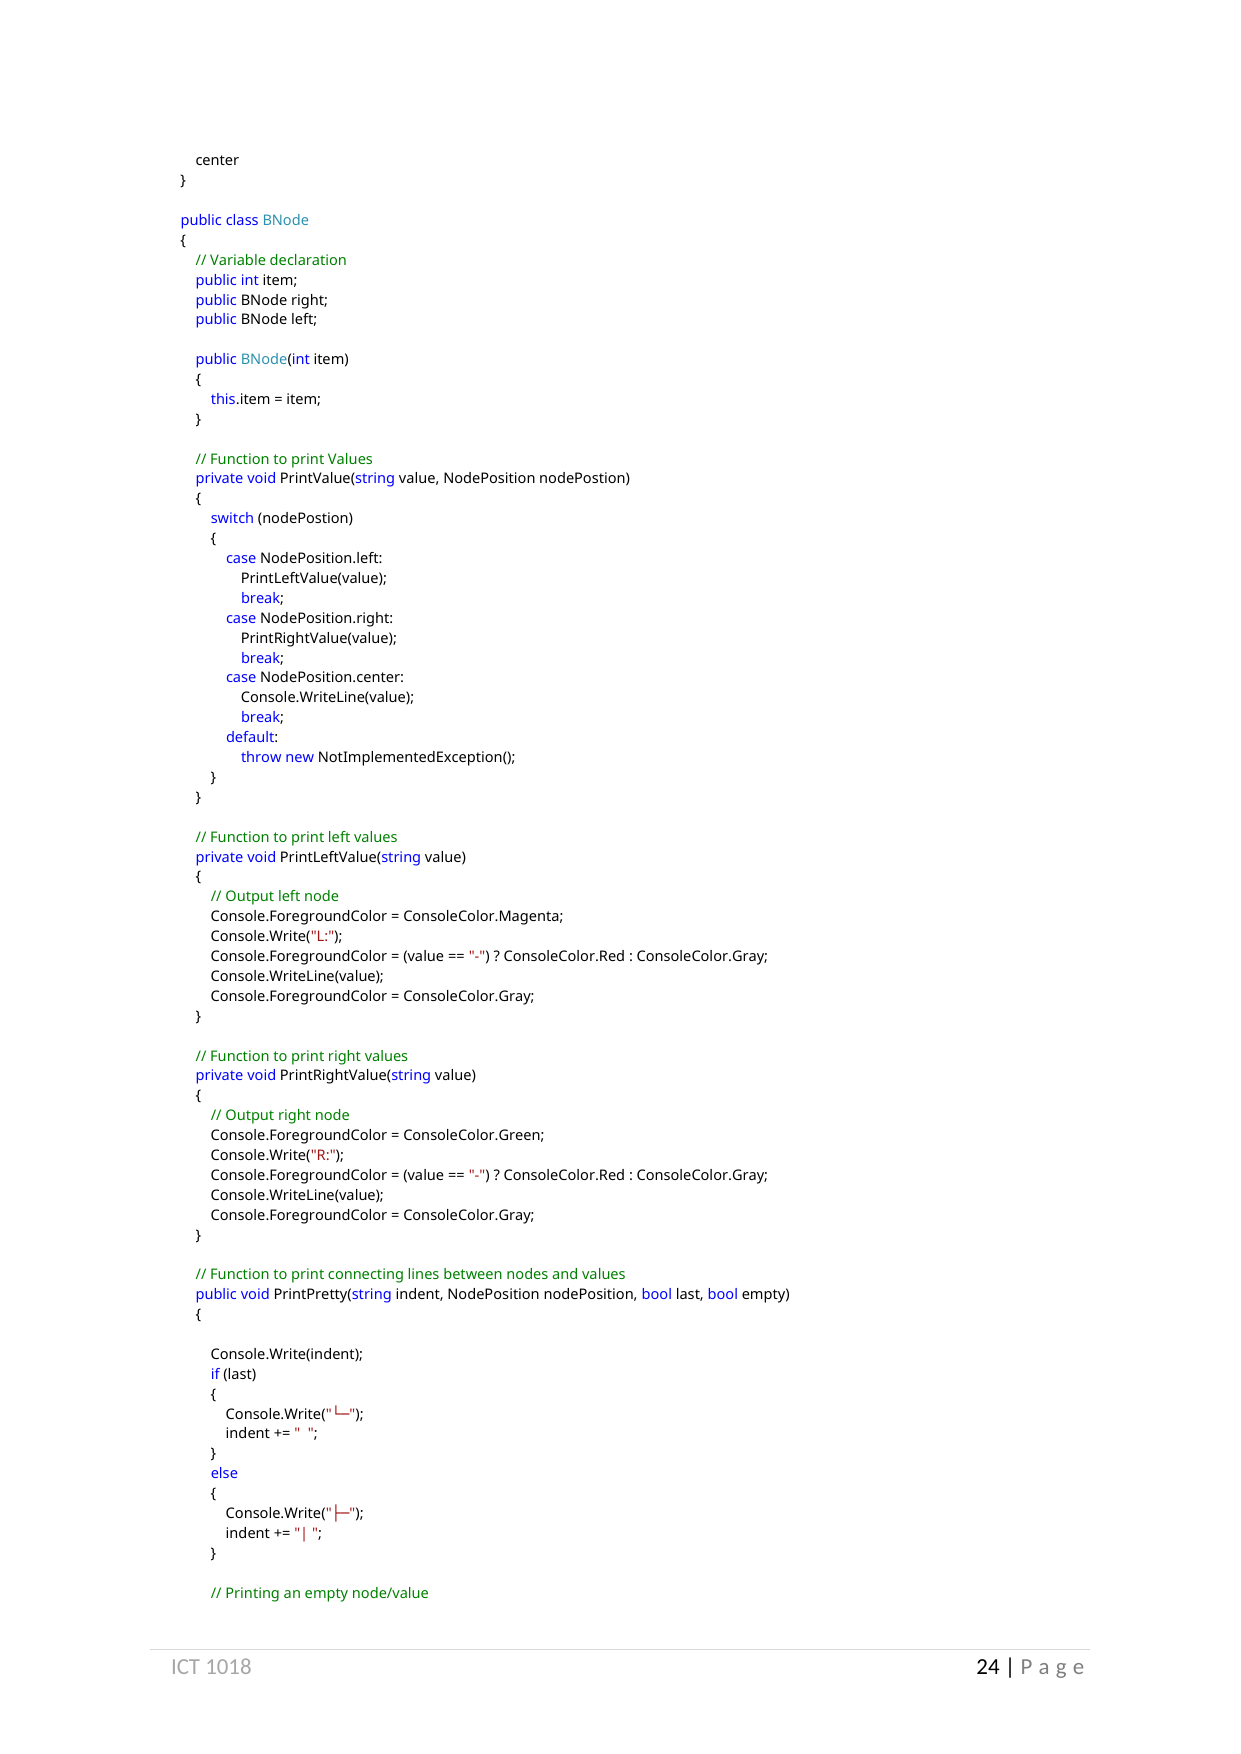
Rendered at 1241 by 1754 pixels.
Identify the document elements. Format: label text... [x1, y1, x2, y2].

text Console.ForegroundColor = (value == "-") ? ConsoleColor.Red : ConsoleColor.Gray; [150, 946, 1090, 966]
text public void PrintPretty(string indent, NodePosition nodePosition, bool last, bool empty) [150, 1284, 1090, 1304]
text { [150, 866, 1090, 886]
text } [150, 1006, 1090, 1025]
text { [150, 1483, 1090, 1503]
text PrintRightValue(value); [150, 627, 1090, 647]
text break; [150, 647, 1090, 667]
text { [150, 488, 1090, 508]
text { [150, 1304, 1090, 1324]
text PrintLeftValue(value); [150, 568, 1090, 588]
text Console.ForegroundColor = ConsoleColor.Gray; [150, 1204, 1090, 1224]
text // Printing an empty node/value [150, 1582, 1090, 1602]
text center [150, 150, 1090, 170]
text // Variable declaration [150, 249, 1090, 269]
text { [150, 369, 1090, 389]
text public int item; [150, 269, 1090, 289]
text Console.WriteLine(value); [150, 966, 1090, 986]
text Console.WriteLine(value); [150, 687, 1090, 707]
text Console.Write(indent); [150, 1344, 1090, 1364]
text { [150, 1085, 1090, 1105]
text case NodePosition.left: [150, 548, 1090, 568]
text public BNode(int item) [150, 349, 1090, 369]
text if (last) [150, 1364, 1090, 1383]
text throw new NotImplementedException(); [150, 747, 1090, 767]
text default: [150, 727, 1090, 747]
text public BNode left; [150, 309, 1090, 329]
text // Output left node [150, 886, 1090, 906]
text Console.Write("└─"); [150, 1403, 1090, 1423]
text public class BNode [150, 210, 1090, 229]
text break; [150, 707, 1090, 727]
text public BNode right; [150, 289, 1090, 309]
text { [150, 528, 1090, 548]
text Console.ForegroundColor = ConsoleColor.Green; [150, 1125, 1090, 1145]
text Console.ForegroundColor = ConsoleColor.Gray; [150, 986, 1090, 1006]
text } [150, 1543, 1090, 1563]
text // Function to print connecting lines between nodes and values [150, 1264, 1090, 1284]
text Console.WriteLine(value); [150, 1184, 1090, 1204]
text case NodePosition.right: [150, 608, 1090, 627]
text } [150, 787, 1090, 807]
text Console.Write("├─"); [150, 1503, 1090, 1523]
text } [150, 767, 1090, 787]
text { [150, 1383, 1090, 1403]
text // Output right node [150, 1105, 1090, 1125]
text Console.ForegroundColor = (value == "-") ? ConsoleColor.Red : ConsoleColor.Gray; [150, 1165, 1090, 1184]
text Console.ForegroundColor = ConsoleColor.Magenta; [150, 906, 1090, 926]
text // Function to print Values [150, 448, 1090, 468]
text } [150, 1443, 1090, 1463]
text indent += " "; [150, 1423, 1090, 1443]
text private void PrintValue(string value, NodePosition nodePostion) [150, 468, 1090, 488]
text { [150, 229, 1090, 249]
text indent += "| "; [150, 1523, 1090, 1543]
text else [150, 1463, 1090, 1483]
text } [150, 409, 1090, 428]
text case NodePosition.center: [150, 667, 1090, 687]
text switch (nodePostion) [150, 508, 1090, 528]
text Console.Write("R:"); [150, 1145, 1090, 1165]
text this.item = item; [150, 389, 1090, 409]
text Console.Write("L:"); [150, 926, 1090, 946]
text // Function to print right values [150, 1045, 1090, 1065]
text // Function to print left values [150, 826, 1090, 846]
text } [150, 1224, 1090, 1244]
text private void PrintLeftValue(string value) [150, 846, 1090, 866]
text break; [150, 588, 1090, 608]
text } [150, 170, 1090, 190]
text private void PrintRightValue(string value) [150, 1065, 1090, 1085]
